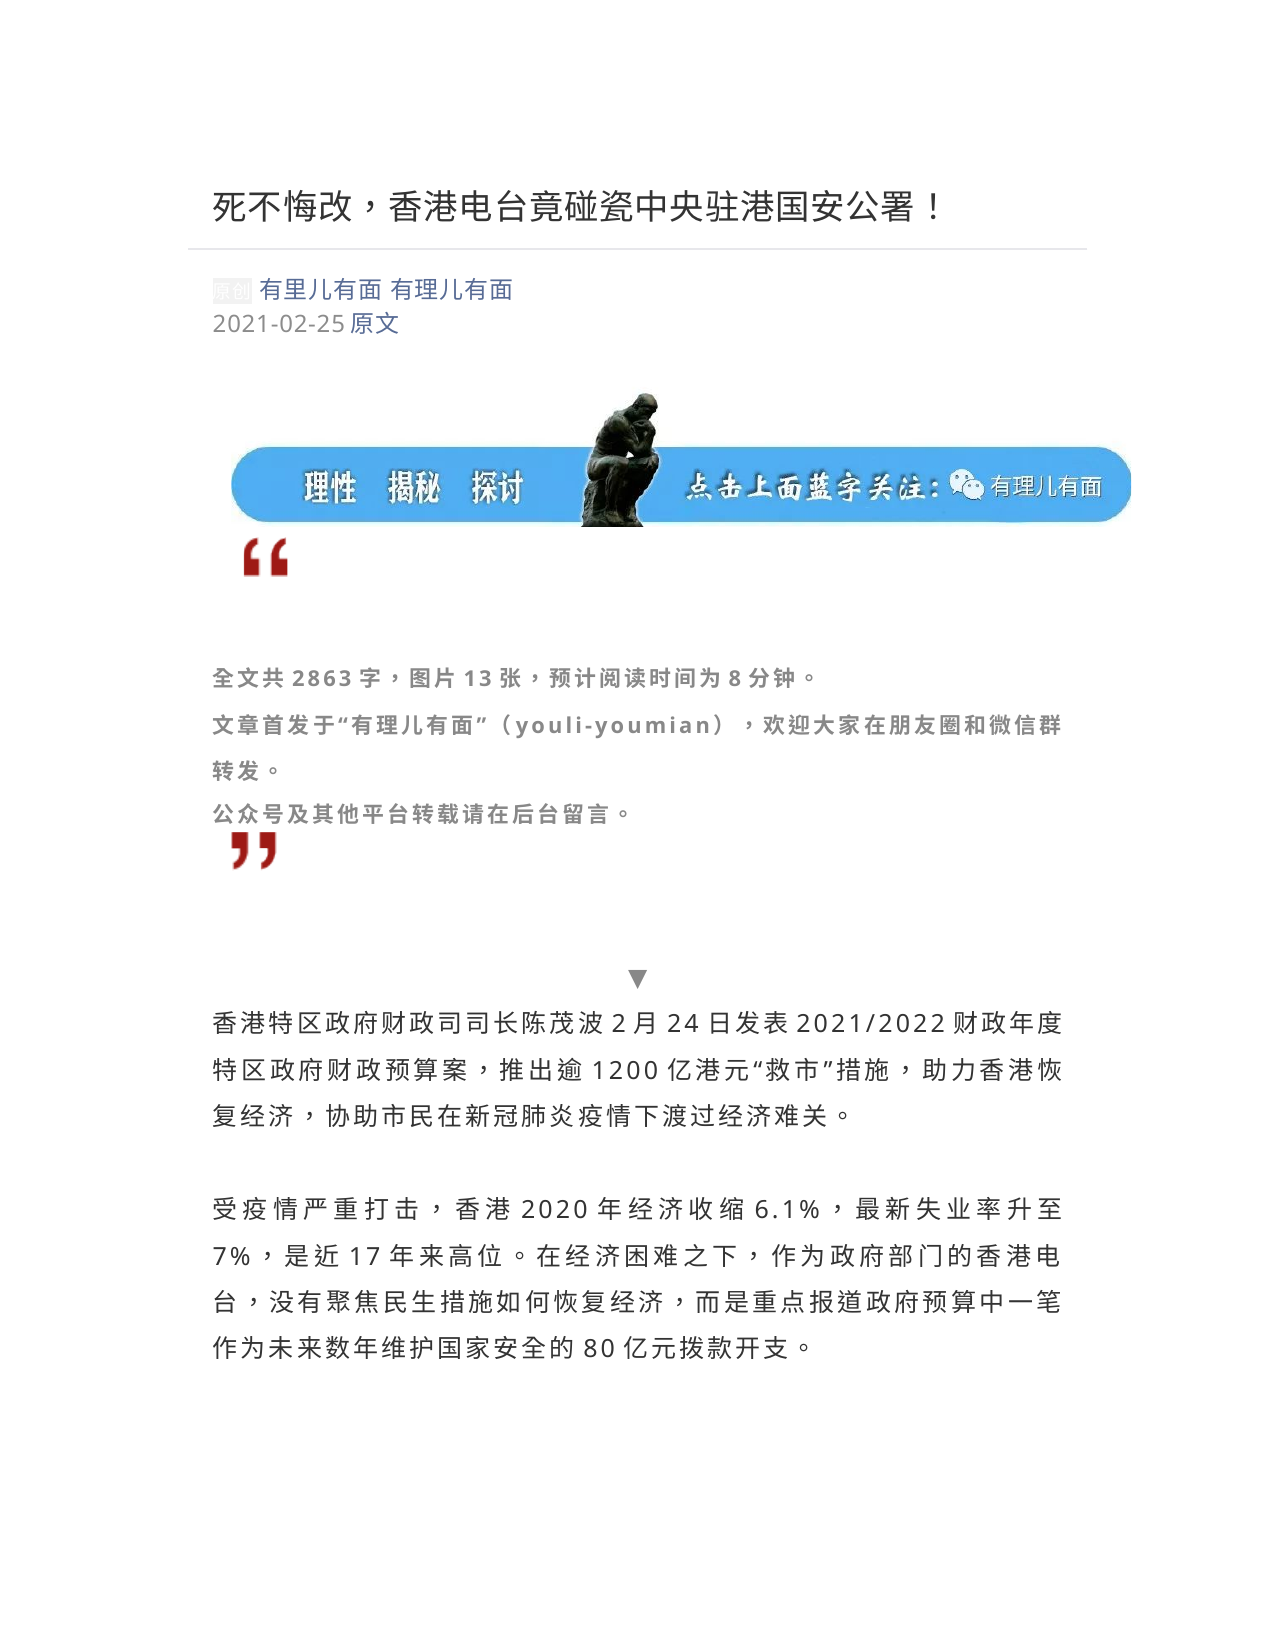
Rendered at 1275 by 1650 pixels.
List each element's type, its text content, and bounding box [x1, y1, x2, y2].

text 2021-02-25原文 发表于 [212, 306, 1062, 340]
text 香港特区政府财政司司长陈茂波2月24日发表2021/2022财政年度特区政府财政预算案，推出逾1200亿港元“救市”措施，助力香港恢复经济，协助市民在新冠肺炎疫情下渡过经济难关。 [212, 993, 1062, 1133]
title 死不悔改，香港电台竟碰瓷中央驻港国安公署！ [187, 150, 1087, 250]
picture [231, 374, 1132, 527]
list 原创 有里儿有面 有理儿有面 [212, 272, 1062, 306]
picture [231, 832, 277, 871]
text 受疫情严重打击，香港2020年经济收缩6.1%，最新失业率升至7%，是近17年来高位。在经济困难之下，作为政府部门的香港电台，没有聚焦民生措施如何恢复经济，而是重点报道政府预算中一笔作为未来数年维护国家安全的80亿元拨款开支。 [212, 1179, 1062, 1365]
text ▼ [212, 953, 1062, 993]
picture [243, 537, 288, 577]
text 全文共2863字，图片13张，预计阅读时间为8分钟。 [212, 651, 1062, 693]
text 文章首发于“有理儿有面”（youli-youmian），欢迎大家在朋友圈和微信群转发。 [212, 693, 1062, 786]
text 公众号及其他平台转载请在后台留言。 [212, 786, 1062, 828]
